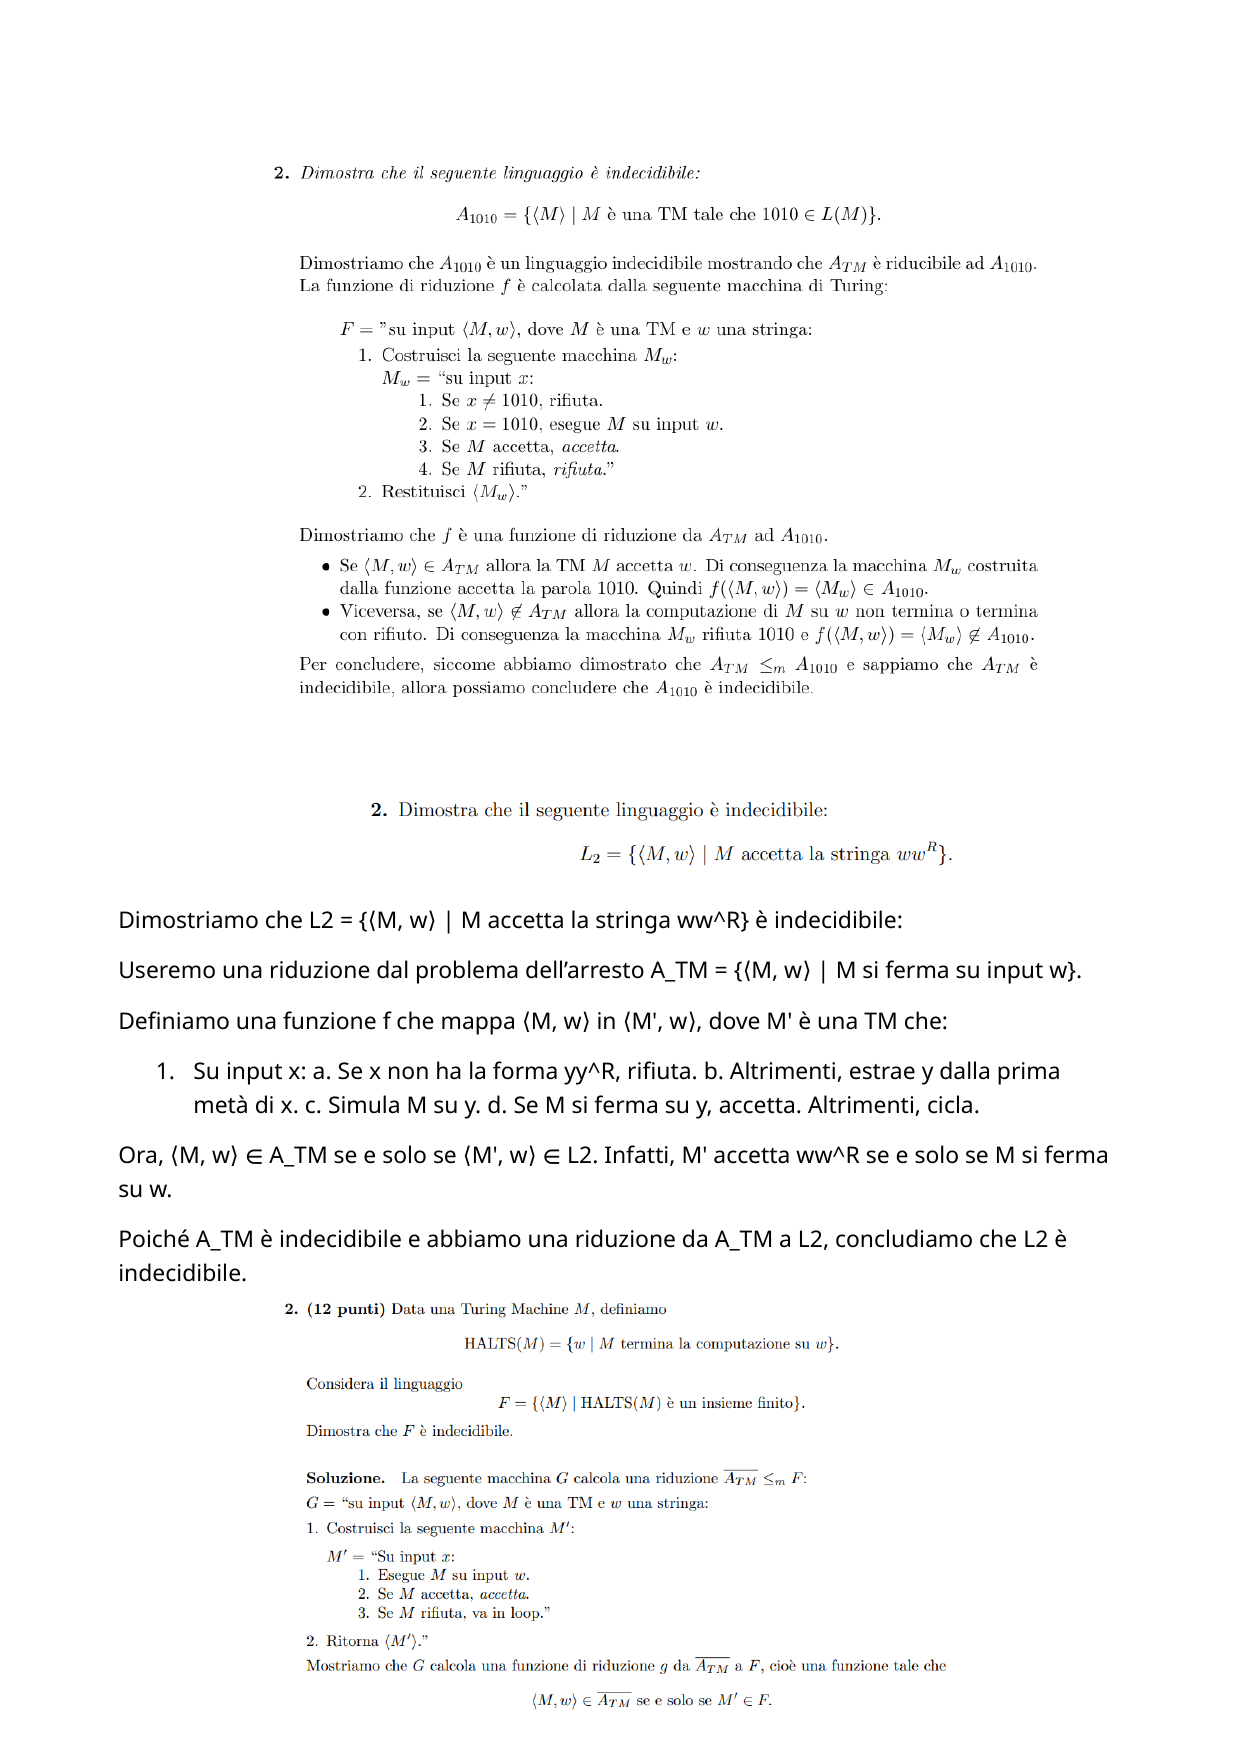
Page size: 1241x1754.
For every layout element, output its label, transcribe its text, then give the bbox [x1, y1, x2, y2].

text Useremo una riduzione dal problema dell’arresto A_TM = {⟨M, w⟩ | M si ferma su input w}. [118, 954, 1122, 986]
text Poiché A_TM è indecidibile e abbiamo una riduzione da A_TM a L2, concludiamo che L2 è indecidibile. [118, 1223, 1122, 1288]
text Ora, ⟨M, w⟩ ∈ A_TM se e solo se ⟨M', w⟩ ∈ L2. Infatti, M' accetta ww^R se e solo se M si ferma su w. [118, 1139, 1122, 1204]
picture [263, 151, 1072, 720]
list Su input x: a. Se x non ha la forma yy^R, rifiuta. b. Altrimenti, estrae y dalla prima metà di x. c. Simula M su y. d. Se M si ferma su y, accetta. Altrimenti, cicla. [156, 1055, 1122, 1120]
text Definiamo una funzione f che mappa ⟨M, w⟩ in ⟨M', w⟩, dove M' è una TM che: [118, 1005, 1122, 1036]
picture [356, 792, 983, 885]
picture [264, 1296, 1000, 1733]
text Dimostriamo che L2 = {⟨M, w⟩ | M accetta la stringa ww^R} è indecidibile: [118, 904, 1122, 935]
